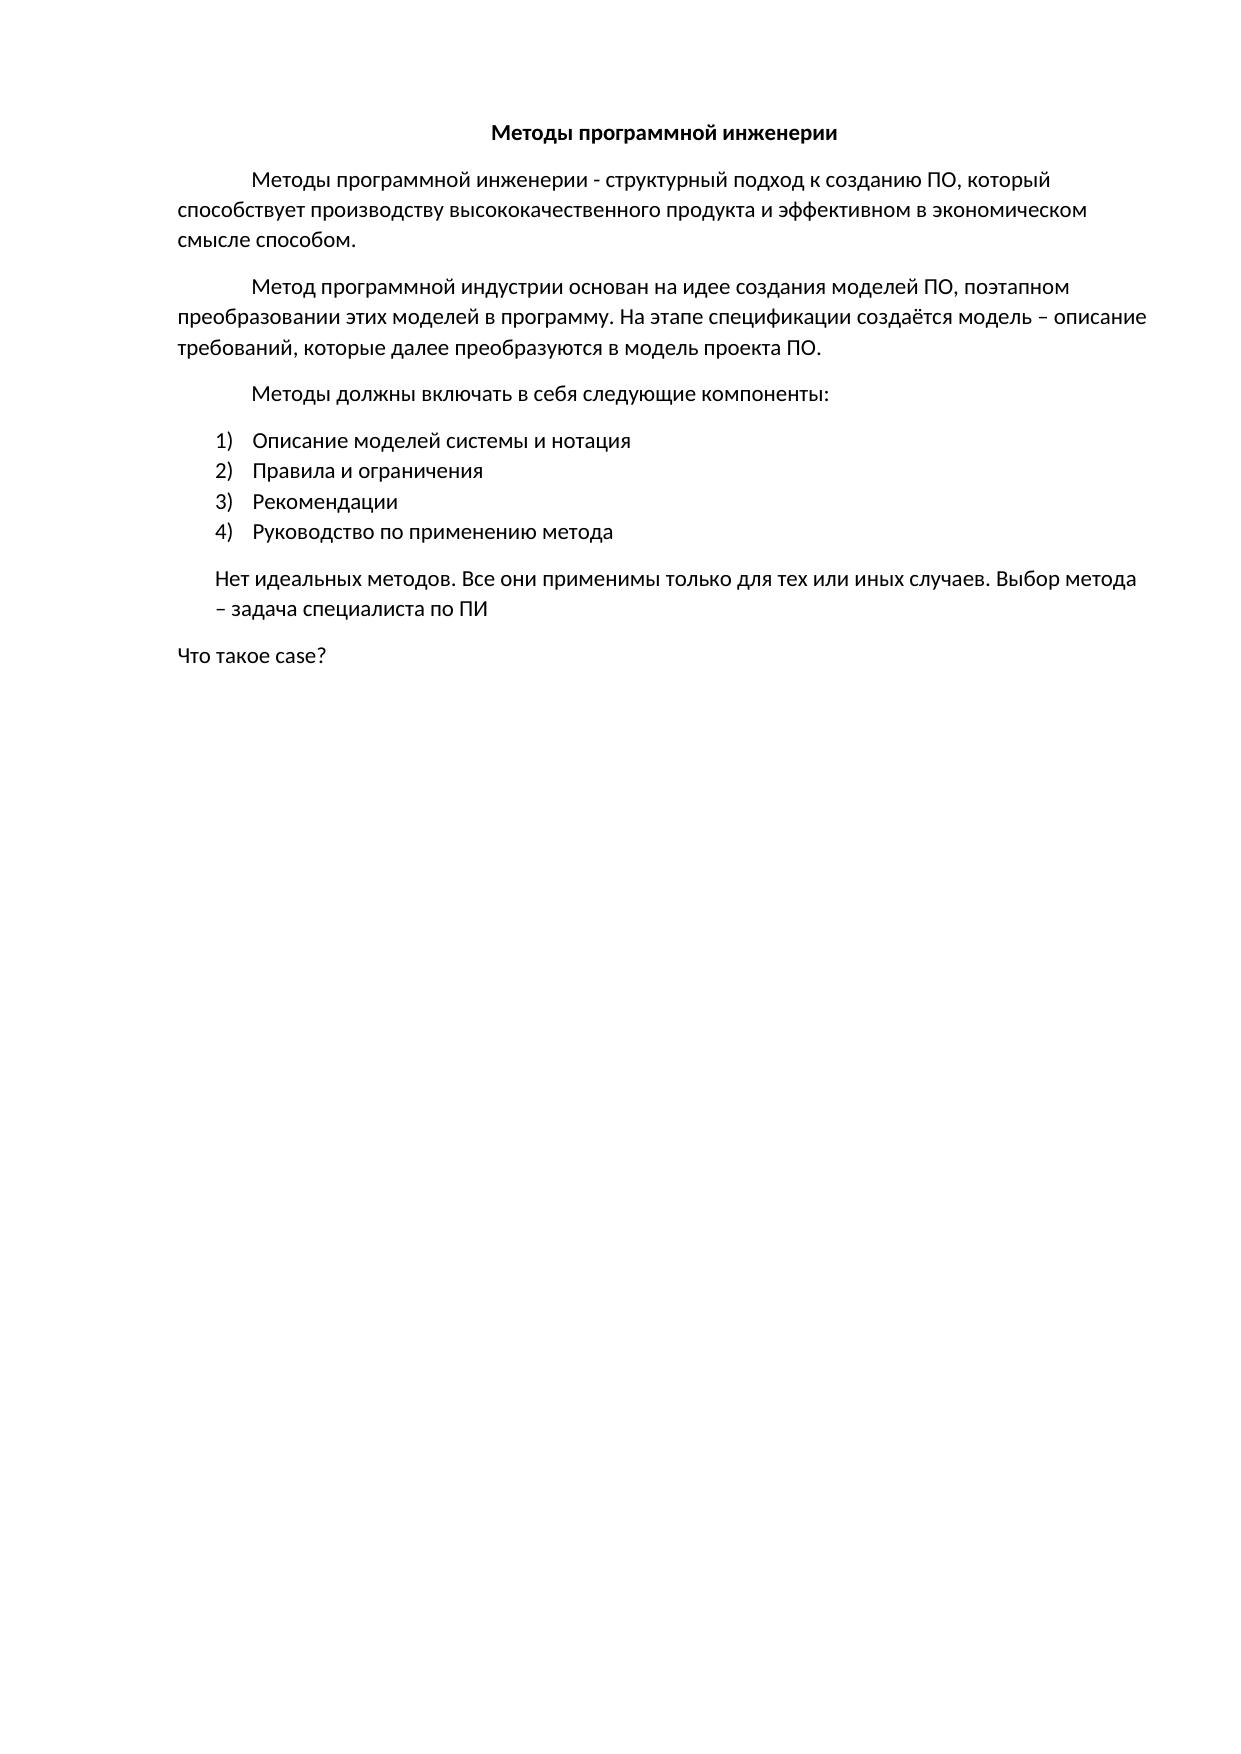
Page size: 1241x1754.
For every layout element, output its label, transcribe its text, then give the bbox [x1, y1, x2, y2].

text Методы должны включать в себя следующие компоненты: [177, 379, 1152, 408]
text Метод программной индустрии основан на идее создания моделей ПО, поэтапном преобразовании этих моделей в программу. На этапе спецификации создаётся модель – описание требований, которые далее преобразуются в модель проекта ПО. [177, 272, 1152, 361]
text Методы программной инженерии [177, 118, 1152, 146]
list Правила и ограничения [215, 457, 1152, 485]
text Нет идеальных методов. Все они применимы только для тех или иных случаев. Выбор метода – задача специалиста по ПИ [215, 564, 1152, 622]
list Описание моделей системы и нотация [215, 426, 1152, 454]
text Что такое case? [177, 641, 1152, 669]
list Рекомендации [215, 487, 1152, 515]
list Руководство по применению метода [215, 517, 1152, 545]
text Методы программной инженерии - структурный подход к созданию ПО, который способствует производству высококачественного продукта и эффективном в экономическом смысле способом. [177, 165, 1152, 253]
